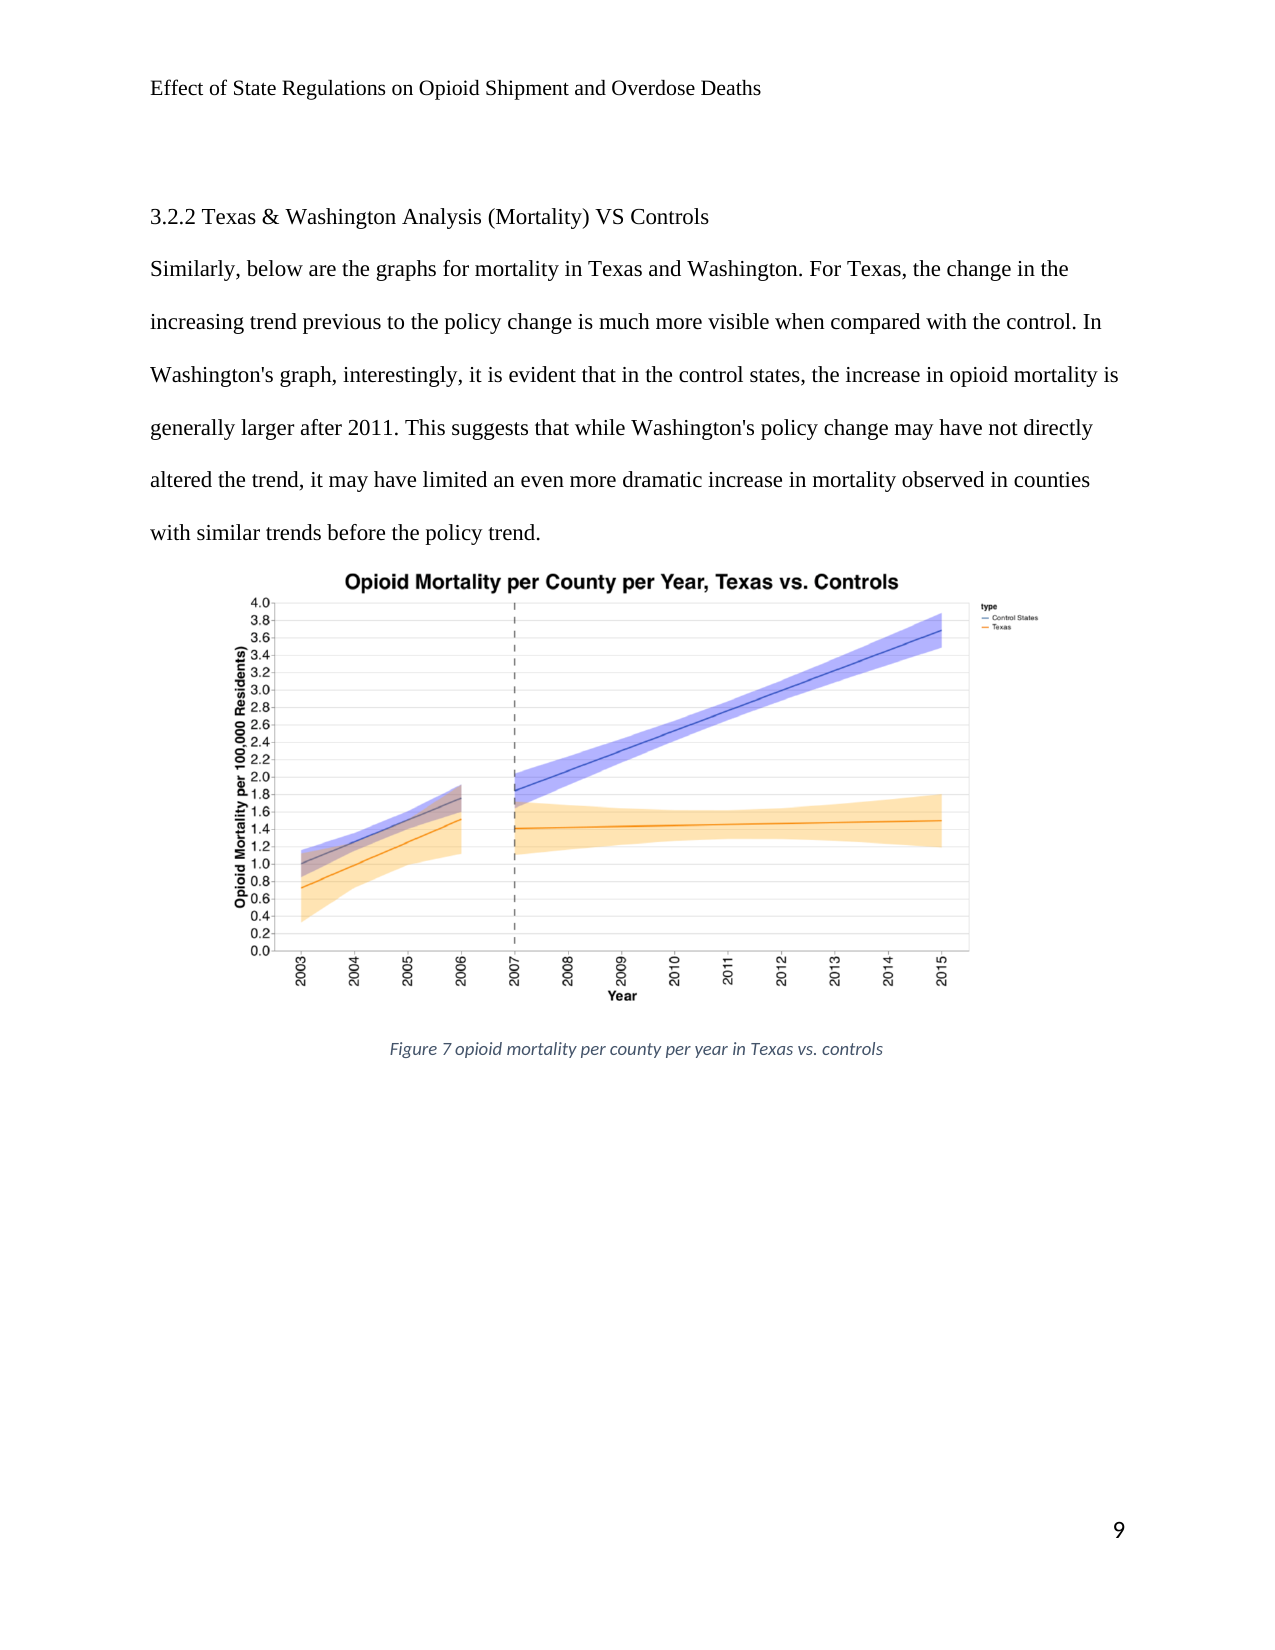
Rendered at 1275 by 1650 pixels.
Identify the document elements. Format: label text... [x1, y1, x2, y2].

text 3.2.2 Texas & Washington Analysis (Mortality) VS Controls [150, 203, 1125, 229]
picture [226, 571, 1049, 1007]
text Similarly, below are the graphs for mortality in Texas and Washington. For Texas, the change in the increasing trend previous to the policy change is much more visible when compared with the control. In Washington's graph, interestingly, it is evident that in the control states, the increase in opioid mortality is generally larger after 2011. This suggests that while Washington's policy change may have not directly altered the trend, it may have limited an even more dramatic increase in mortality observed in counties with similar trends before the policy trend. [150, 255, 1125, 545]
